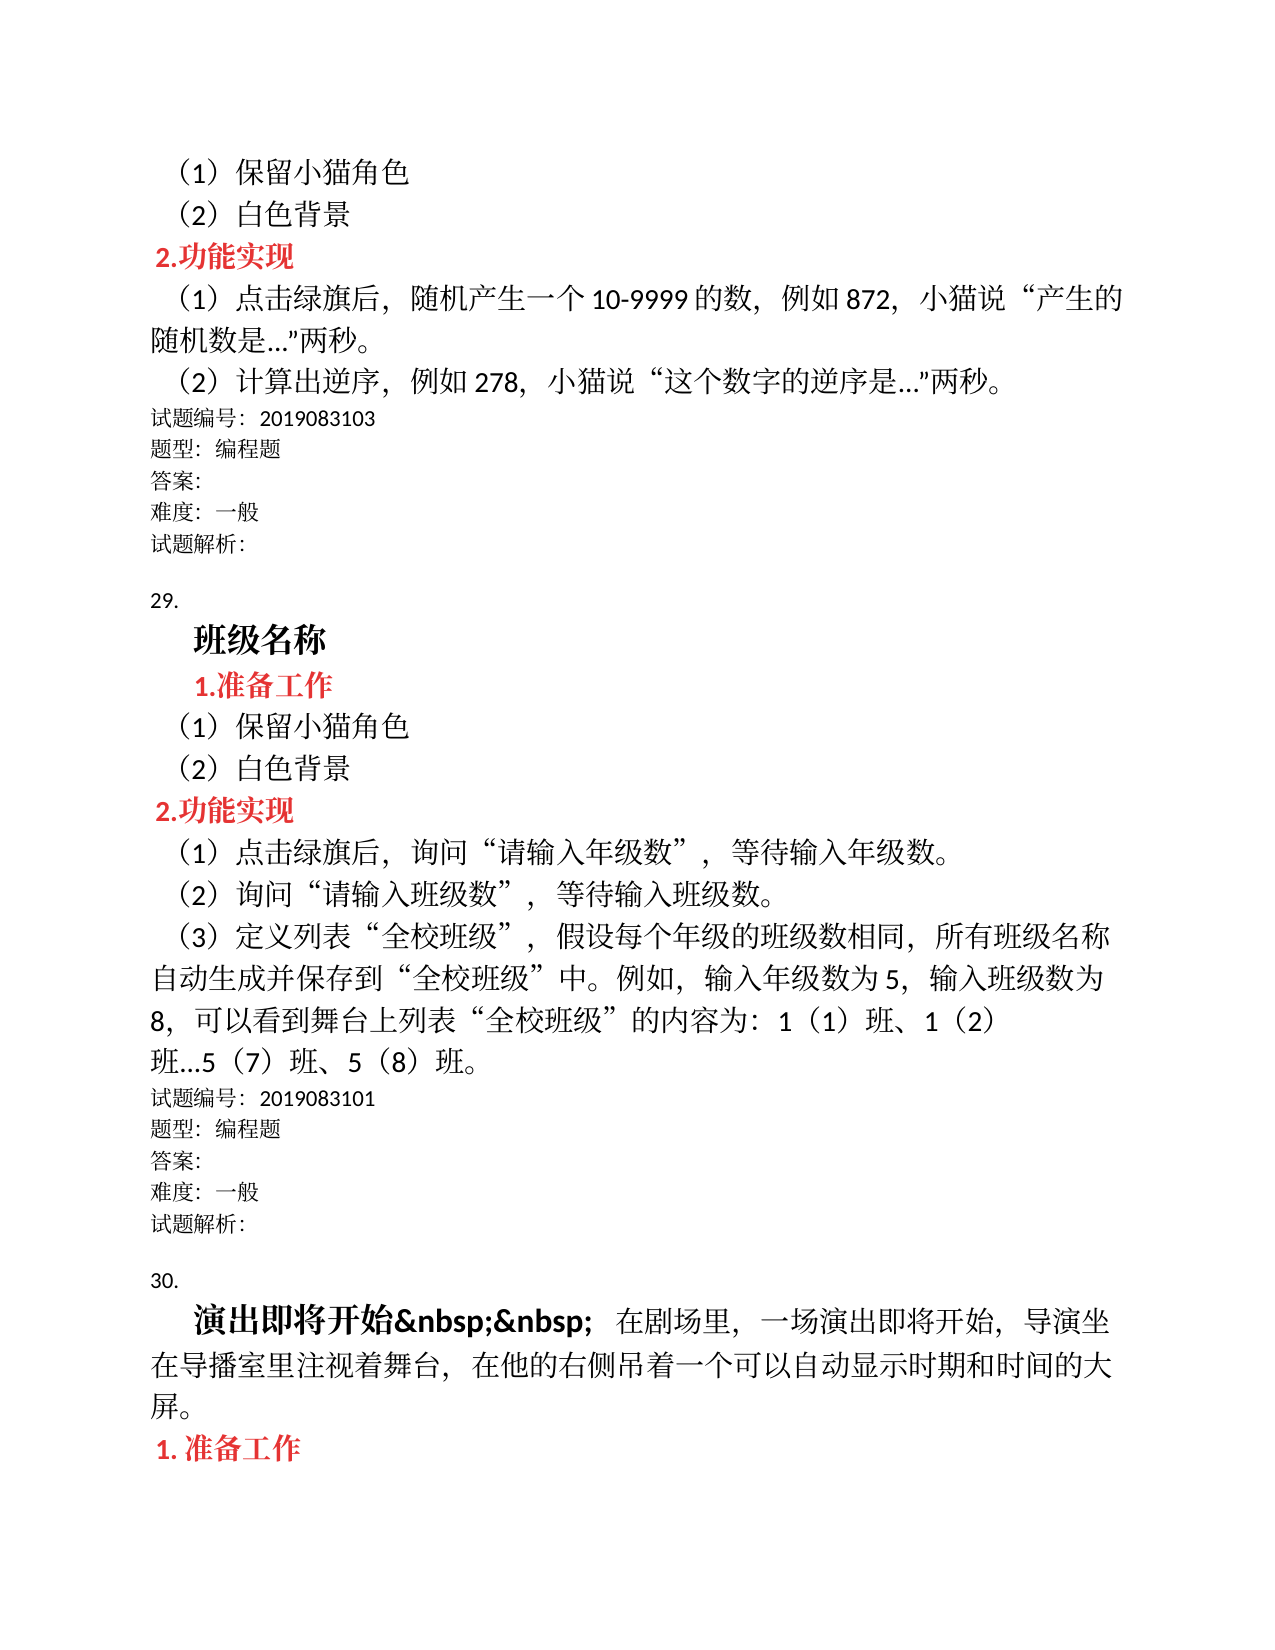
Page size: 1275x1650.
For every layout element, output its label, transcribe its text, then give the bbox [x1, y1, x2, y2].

text 演出即将开始&nbsp;&nbsp; 在剧场里，一场演出即将开始，导演坐在导播室里注视着舞台，在他的右侧吊着一个可以自动显示时期和时间的大屏。 [150, 1294, 1125, 1426]
text 试题解析： [150, 1207, 1125, 1238]
text 30. [150, 1267, 1125, 1294]
text （1）点击绿旗后，询问“请输入年级数”，等待输入年级数。 [150, 830, 1125, 872]
text 试题编号：2019083103 [150, 401, 1125, 433]
text （2）白色背景 [150, 746, 1125, 788]
text 答案： [150, 1144, 1125, 1176]
text （2）白色背景 [150, 192, 1125, 234]
text 试题编号：2019083101 [150, 1081, 1125, 1113]
text （1）保留小猫角色 [150, 150, 1125, 192]
text 2.功能实现 [150, 234, 1125, 276]
text 1.准备工作 [150, 662, 1125, 704]
text 题型：编程题 [150, 1113, 1125, 1144]
text 班级名称 [150, 614, 1125, 662]
text 1. 准备工作 [150, 1426, 1125, 1468]
text 试题解析： [150, 527, 1125, 558]
text 题型：编程题 [150, 433, 1125, 464]
text 答案： [150, 464, 1125, 496]
text 2.功能实现 [150, 788, 1125, 830]
text 29. [150, 587, 1125, 614]
text 难度：一般 [150, 496, 1125, 527]
text （2）计算出逆序，例如278，小猫说“这个数字的逆序是...”两秒。 [150, 359, 1125, 401]
text （1）点击绿旗后，随机产生一个10-9999的数，例如872，小猫说“产生的随机数是...”两秒。 [150, 276, 1125, 359]
text （1）保留小猫角色 [150, 704, 1125, 746]
text 难度：一般 [150, 1176, 1125, 1207]
text （3）定义列表“全校班级”，假设每个年级的班级数相同，所有班级名称自动生成并保存到“全校班级”中。例如，输入年级数为5，输入班级数为8，可以看到舞台上列表“全校班级”的内容为：1（1）班、1（2）班...5（7）班、5（8）班。 [150, 914, 1125, 1081]
text （2）询问“请输入班级数”，等待输入班级数。 [150, 872, 1125, 914]
